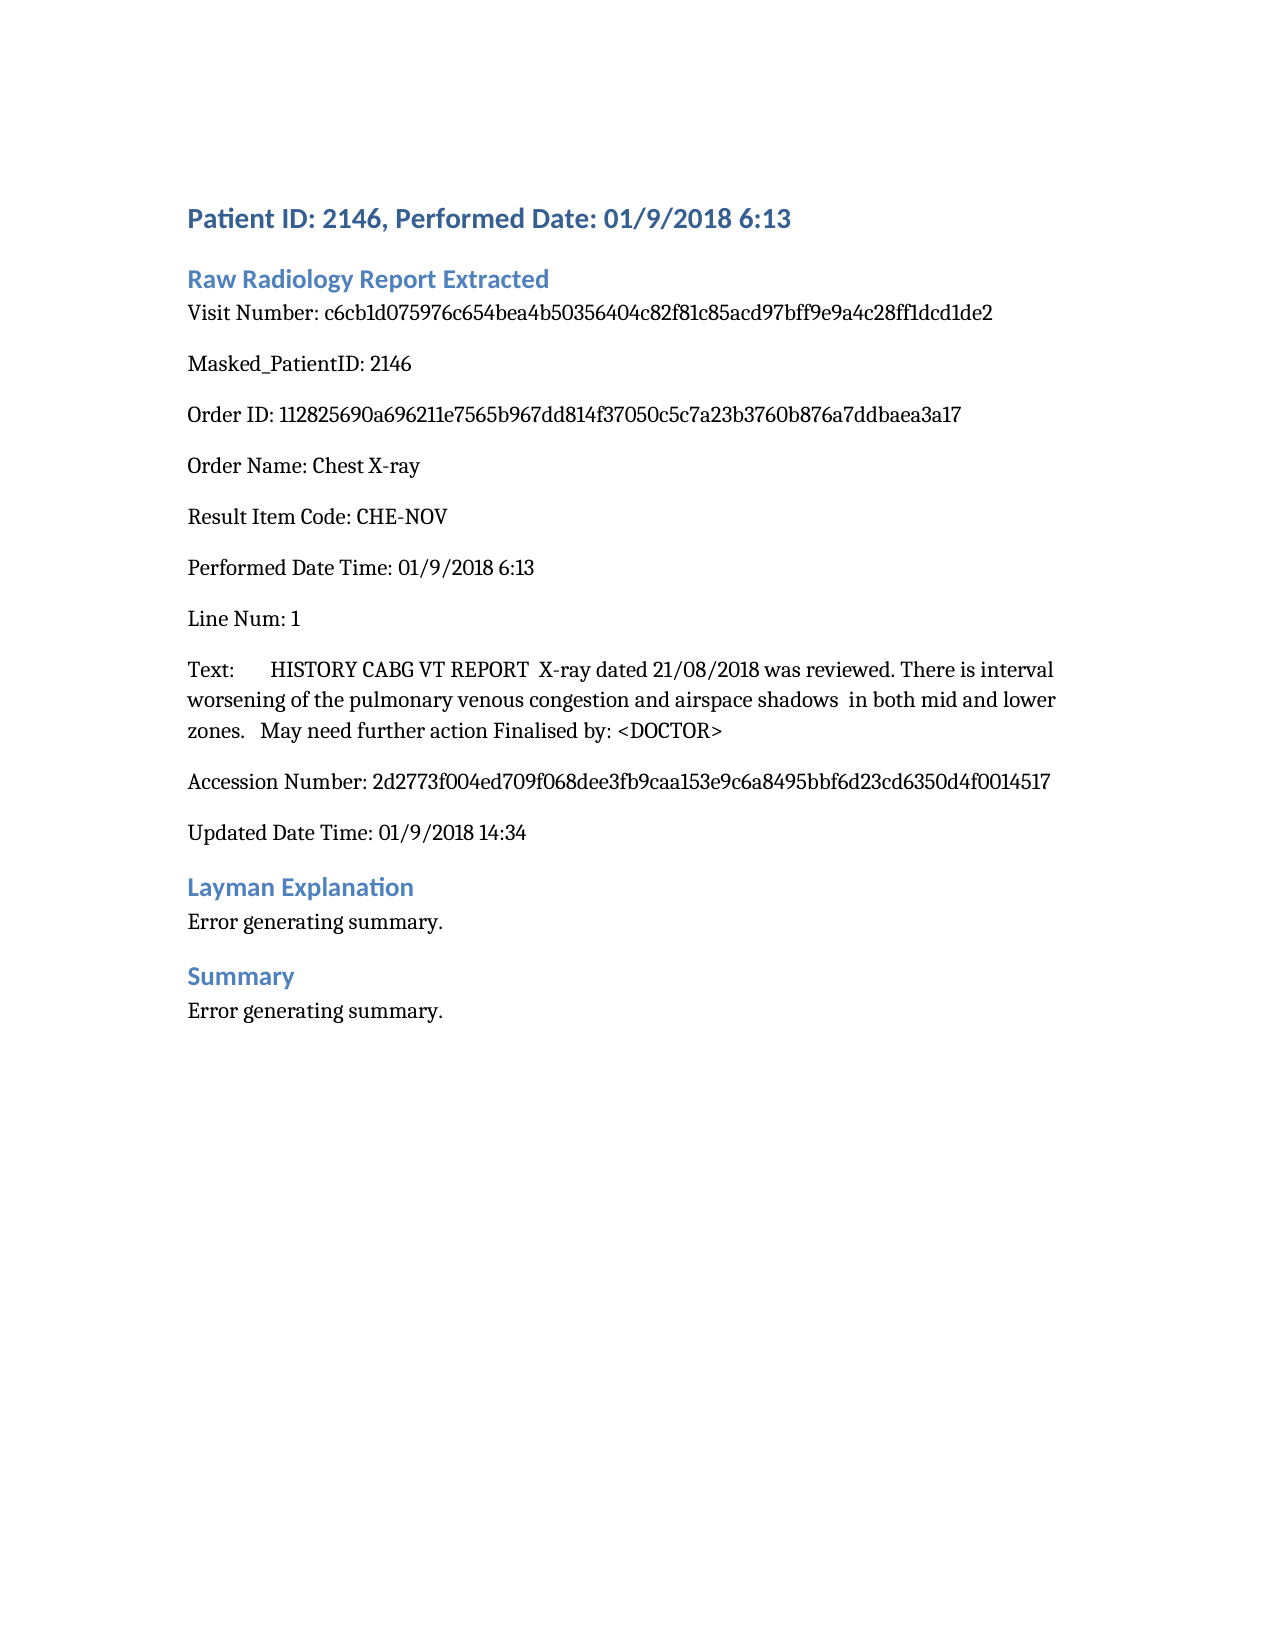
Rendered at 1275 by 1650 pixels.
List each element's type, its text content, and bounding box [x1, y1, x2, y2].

text Result Item Code: CHE-NOV [187, 504, 1087, 530]
subtitle Layman Explanation [187, 871, 1087, 903]
text Updated Date Time: 01/9/2018 14:34 [187, 819, 1087, 846]
text Error generating summary. [187, 908, 1087, 935]
text Text: HISTORY CABG VT REPORT X-ray dated 21/08/2018 was reviewed. There is interval worsening of the pulmonary venous congestion and airspace shadows in both mid and lower zones. May need further action Finalised by: <DOCTOR> [187, 657, 1087, 744]
subtitle Patient ID: 2146, Performed Date: 01/9/2018 6:13 [187, 200, 1087, 236]
text Visit Number: c6cb1d075976c654bea4b50356404c82f81c85acd97bff9e9a4c28ff1dcd1de2 [187, 300, 1087, 326]
text Accession Number: 2d2773f004ed709f068dee3fb9caa153e9c6a8495bbf6d23cd6350d4f0014517 [187, 768, 1087, 795]
text Performed Date Time: 01/9/2018 6:13 [187, 555, 1087, 581]
subtitle Summary [187, 959, 1087, 992]
text Masked_PatientID: 2146 [187, 351, 1087, 377]
text Error generating summary. [187, 997, 1087, 1024]
text Order Name: Chest X-ray [187, 453, 1087, 479]
subtitle Raw Radiology Report Extracted [187, 262, 1087, 295]
text Order ID: 112825690a696211e7565b967dd814f37050c5c7a23b3760b876a7ddbaea3a17 [187, 402, 1087, 428]
text Line Num: 1 [187, 606, 1087, 632]
